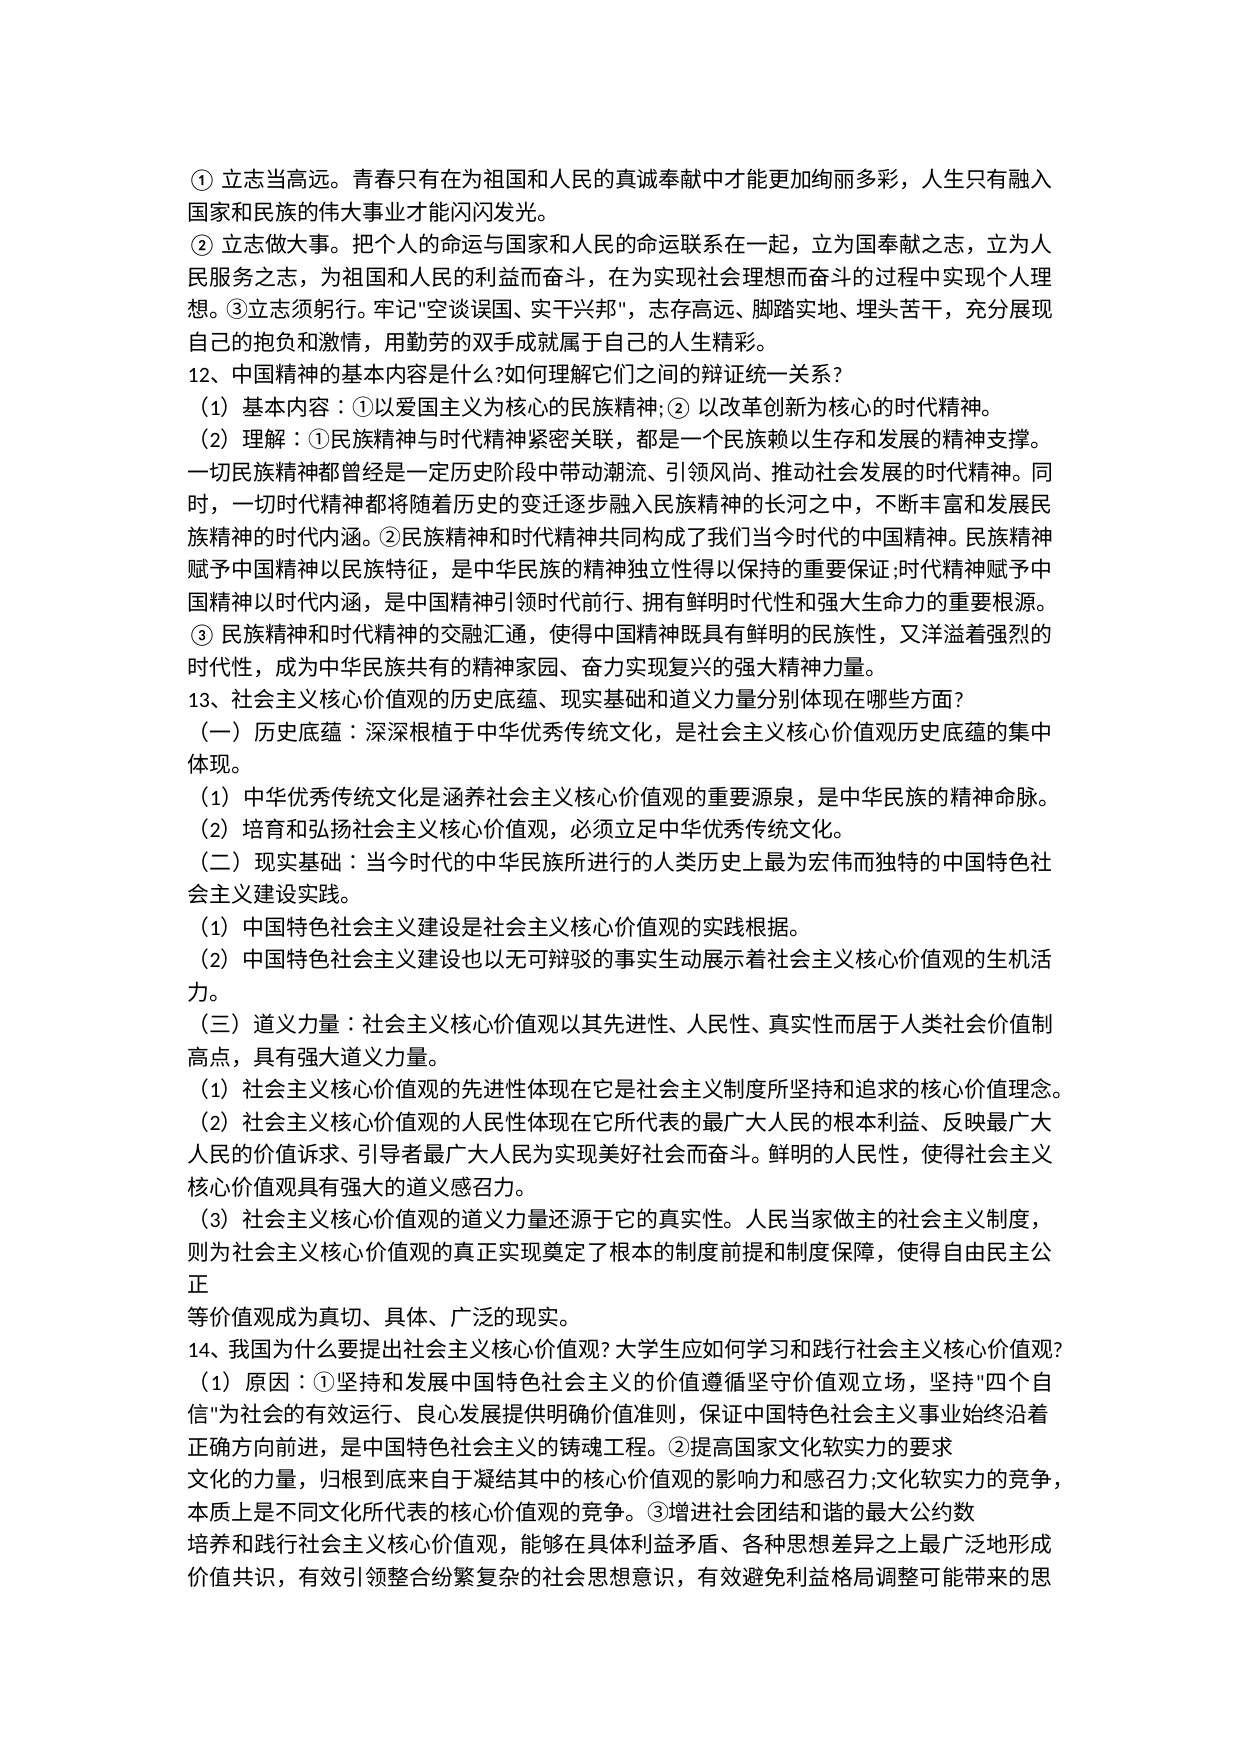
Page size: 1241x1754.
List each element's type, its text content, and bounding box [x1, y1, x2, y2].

text （2）中国特色社会主义建设也以无可辩驳的事实生动展示着社会主义核心价值观的生机活力。 [187, 1039, 1053, 1104]
list （2）理解∶①民族精神与时代精神紧密关联，都是一个民族赖以生存和发展的精神支撑。一切民族精神都曾经是一定历史阶段中带动潮流、引领风尚、推动社会发展的时代精神。同时，一切时代精神都将随着历史的变迁逐步融入民族精神的长河之中，不断丰富和发展民族精神的时代内涵。②民族精神和时代精神共同构成了我们当今时代的中国精神。民族精神赋予中国精神以民族特征，是中华民族的精神独立性得以保持的重要保证;时代精神赋予中国精神以时代内涵，是中国精神引领时代前行、拥有鲜明时代性和强大生命力的重要根源。 [187, 487, 1053, 714]
list 社会主义核心价值观的历史底蕴、现实基础和道义力量分别体现在哪些方面? [187, 779, 1053, 812]
text ③爱国主义是个人实现人生价值的力量源泉。 [187, 162, 1053, 194]
list 基本内容∶①以爱国主义为核心的民族精神;②以改革创新为核心的时代精神。 [187, 454, 1053, 487]
text （三）道义力量∶社会主义核心价值观以其先进性、人民性、真实性而居于人类社会价值制高点，具有强大道义力量。 [187, 1104, 1053, 1169]
list 中国精神的基本内容是什么?如何理解它们之间的辩证统一关系? [187, 422, 1053, 454]
text ①立志当高远。青春只有在为祖国和人民的真诚奉献中才能更加绚丽多彩，人生只有融入国家和民族的伟大事业才能闪闪发光。 [187, 227, 1053, 292]
list （一）历史底蕴∶深深根植于中华优秀传统文化，是社会主义核心价值观历史底蕴的集中体现。 [187, 812, 1053, 877]
text （3）大学生如何做到在实现中国梦的实践中放飞青春梦想? [187, 194, 1053, 227]
text 14、我国为什么要提出社会主义核心价值观? 大学生应如何学习和践行社会主义核心价值观?（1）原因∶①坚持和发展中国特色社会主义的价值遵循坚守价值观立场，坚持"四个自信"为社会的有效运行、良心发展提供明确价值准则，保证中国特色社会主义事业始终沿着正确方向前进，是中国特色社会主义的铸魂工程。②提高国家文化软实力的要求 [187, 1429, 1053, 1559]
text （3）社会主义核心价值观的道义力量还源于它的真实性。人民当家做主的社会主义制度，则为社会主义核心价值观的真正实现奠定了根本的制度前提和制度保障，使得自由民主公正 [187, 1299, 1053, 1397]
text （1）中国特色社会主义建设是社会主义核心价值观的实践根据。 [187, 1007, 1053, 1039]
text （1）中华优秀传统文化是涵养社会主义核心价值观的重要源泉，是中华民族的精神命脉。（2）培育和弘扬社会主义核心价值观，必须立足中华优秀传统文化。 [187, 877, 1053, 942]
text ②立志做大事。把个人的命运与国家和人民的命运联系在一起，立为国奉献之志，立为人民服务之志，为祖国和人民的利益而奋斗，在为实现社会理想而奋斗的过程中实现个人理想。③立志须躬行。牢记"空谈误国、实干兴邦"，志存高远、脚踏实地、埋头苦干，充分展现自己的抱负和激情，用勤劳的双手成就属于自己的人生精彩。 [187, 292, 1053, 422]
text 等价值观成为真切、具体、广泛的现实。 [187, 1397, 1053, 1429]
text （二）现实基础∶当今时代的中华民族所进行的人类历史上最为宏伟而独特的中国特色社会主义建设实践。 [187, 942, 1053, 1007]
text ③民族精神和时代精神的交融汇通，使得中国精神既具有鲜明的民族性，又洋溢着强烈的时代性，成为中华民族共有的精神家园、奋力实现复兴的强大精神力量。 [187, 714, 1053, 779]
text （1）社会主义核心价值观的先进性体现在它是社会主义制度所坚持和追求的核心价值理念。（2）社会主义核心价值观的人民性体现在它所代表的最广大人民的根本利益、反映最广大人民的价值诉求、引导者最广大人民为实现美好社会而奋斗。鲜明的人民性，使得社会主义核心价值观具有强大的道义感召力。 [187, 1169, 1053, 1299]
